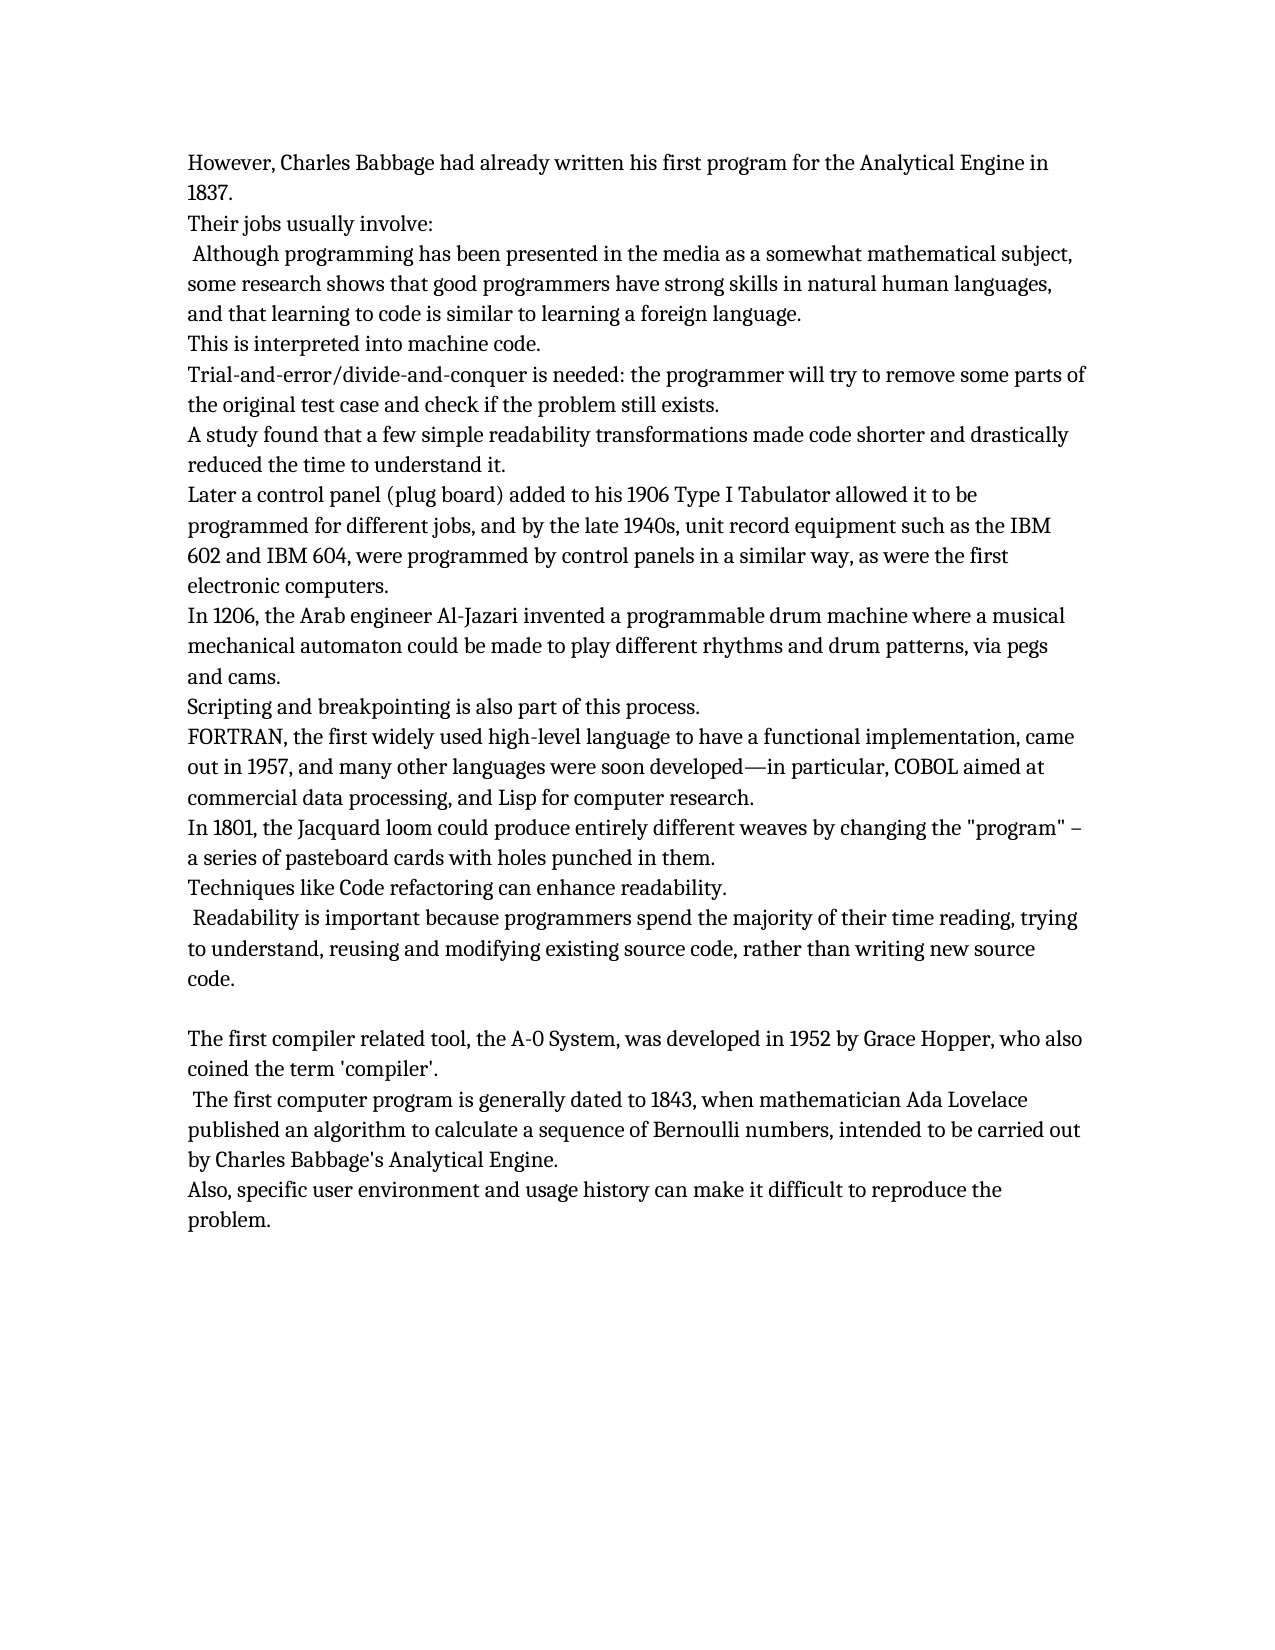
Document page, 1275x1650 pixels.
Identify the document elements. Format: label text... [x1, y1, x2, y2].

text However, Charles Babbage had already written his first program for the Analytical Engine in 1837. Their jobs usually involve: Although programming has been presented in the media as a somewhat mathematical subject, some research shows that good programmers have strong skills in natural human languages, and that learning to code is similar to learning a foreign language. This is interpreted into machine code. Trial-and-error/divide-and-conquer is needed: the programmer will try to remove some parts of the original test case and check if the problem still exists. A study found that a few simple readability transformations made code shorter and drastically reduced the time to understand it. Later a control panel (plug board) added to his 1906 Type I Tabulator allowed it to be programmed for different jobs, and by the late 1940s, unit record equipment such as the IBM 602 and IBM 604, were programmed by control panels in a similar way, as were the first electronic computers. In 1206, the Arab engineer Al-Jazari invented a programmable drum machine where a musical mechanical automaton could be made to play different rhythms and drum patterns, via pegs and cams. Scripting and breakpointing is also part of this process. FORTRAN, the first widely used high-level language to have a functional implementation, came out in 1957, and many other languages were soon developed—in particular, COBOL aimed at commercial data processing, and Lisp for computer research. In 1801, the Jacquard loom could produce entirely different weaves by changing the "program" – a series of pasteboard cards with holes punched in them. Techniques like Code refactoring can enhance readability. Readability is important because programmers spend the majority of their time reading, trying to understand, reusing and modifying existing source code, rather than writing new source code. The first compiler related tool, the A-0 System, was developed in 1952 by Grace Hopper, who also coined the term 'compiler'. The first computer program is generally dated to 1843, when mathematician Ada Lovelace published an algorithm to calculate a sequence of Bernoulli numbers, intended to be carried out by Charles Babbage's Analytical Engine. Also, specific user environment and usage history can make it difficult to reproduce the problem. [187, 150, 1087, 1234]
